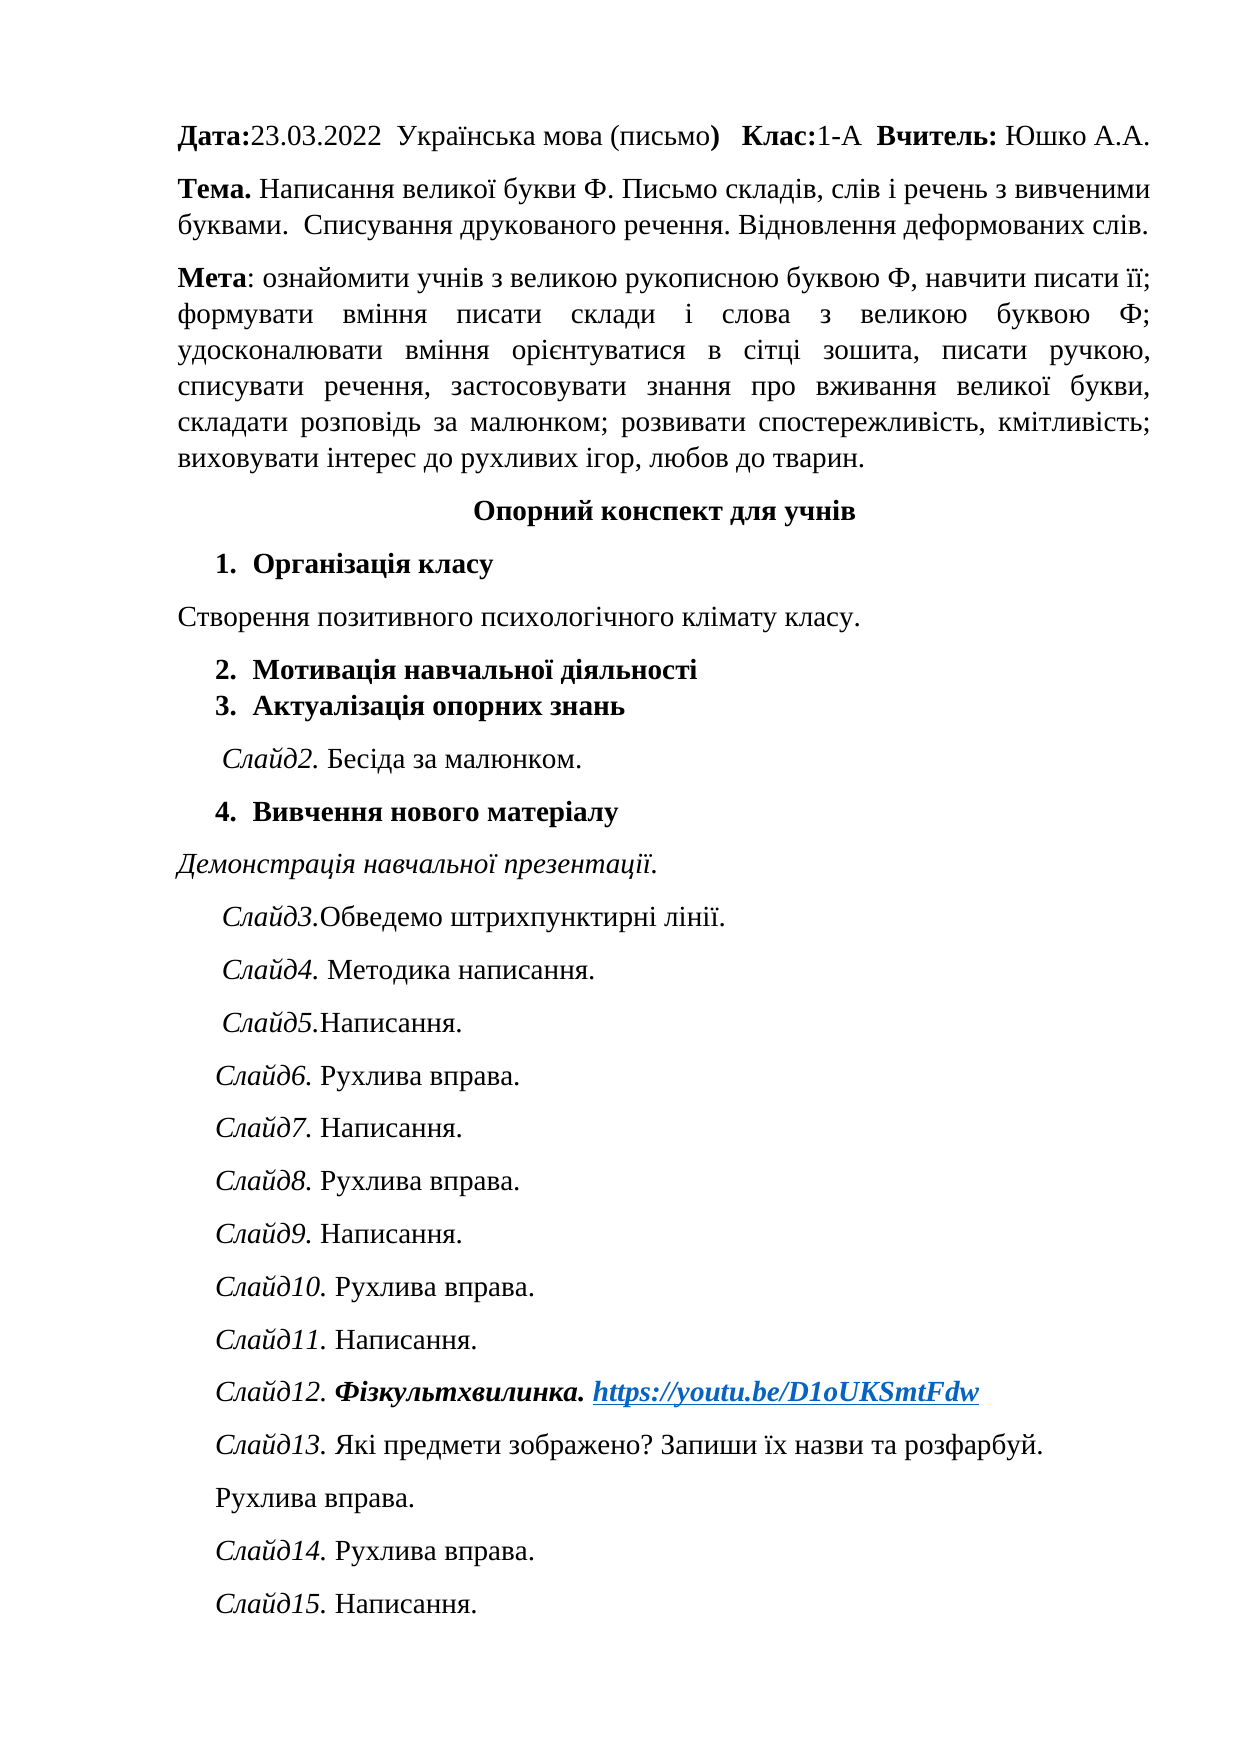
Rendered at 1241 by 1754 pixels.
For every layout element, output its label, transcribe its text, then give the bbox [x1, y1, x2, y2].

list Актуалізація опорних знань [215, 688, 1152, 722]
text Слайд15. Написання. [177, 1586, 1152, 1619]
text Слайд14. Рухлива вправа. [177, 1533, 1152, 1567]
text Мета: ознайомити учнів з великою рукописною буквою Ф, навчити писати її; формувати вміння писати склади і слова з великою буквою Ф; удосконалювати вміння орієнтуватися в сітці зошита, писати ручкою, списувати речення, застосовувати знання про вживання великої букви, складати розповідь за малюнком; розвивати спостережливість, кмітливість; виховувати інтерес до рухливих ігор, любов до тварин. [177, 260, 1152, 474]
text Дата:23.03.2022 Українська мова (письмо) Клас:1-А Вчитель: Юшко А.А. [177, 118, 1152, 152]
text Слайд7. Написання. [177, 1111, 1152, 1144]
text Слайд5.Написання. [177, 1005, 1152, 1038]
text Слайд13. Які предмети зображено? Запиши їх назви та розфарбуй. [177, 1427, 1152, 1461]
text Слайд12. Фізкультхвилинка. https://youtu.be/D1oUKSmtFdw [177, 1374, 1152, 1408]
text Слайд10. Рухлива вправа. [177, 1269, 1152, 1302]
text Опорний конспект для учнів [177, 493, 1152, 527]
text Демонстрація навчальної презентації. [177, 846, 1152, 880]
text Слайд3.Обведемо штрихпунктирні лінії. [177, 899, 1152, 933]
text Рухлива вправа. [177, 1480, 1152, 1514]
list Мотивація навчальної діяльності [215, 652, 1152, 685]
text Слайд8. Рухлива вправа. [177, 1163, 1152, 1197]
list Вивчення нового матеріалу [215, 794, 1152, 827]
text Слайд2. Бесіда за малюнком. [177, 741, 1152, 774]
text Тема. Написання великої букви Ф. Письмо складів, слів і речень з вивченими буквами. Списування друкованого речення. Відновлення деформованих слів. [177, 171, 1152, 241]
text Слайд4. Методика написання. [177, 952, 1152, 986]
list Організація класу [215, 546, 1152, 580]
text Слайд11. Написання. [177, 1322, 1152, 1355]
text Створення позитивного психологічного клімату класу. [177, 599, 1152, 633]
text Слайд9. Написання. [177, 1216, 1152, 1250]
text Слайд6. Рухлива вправа. [177, 1058, 1152, 1091]
